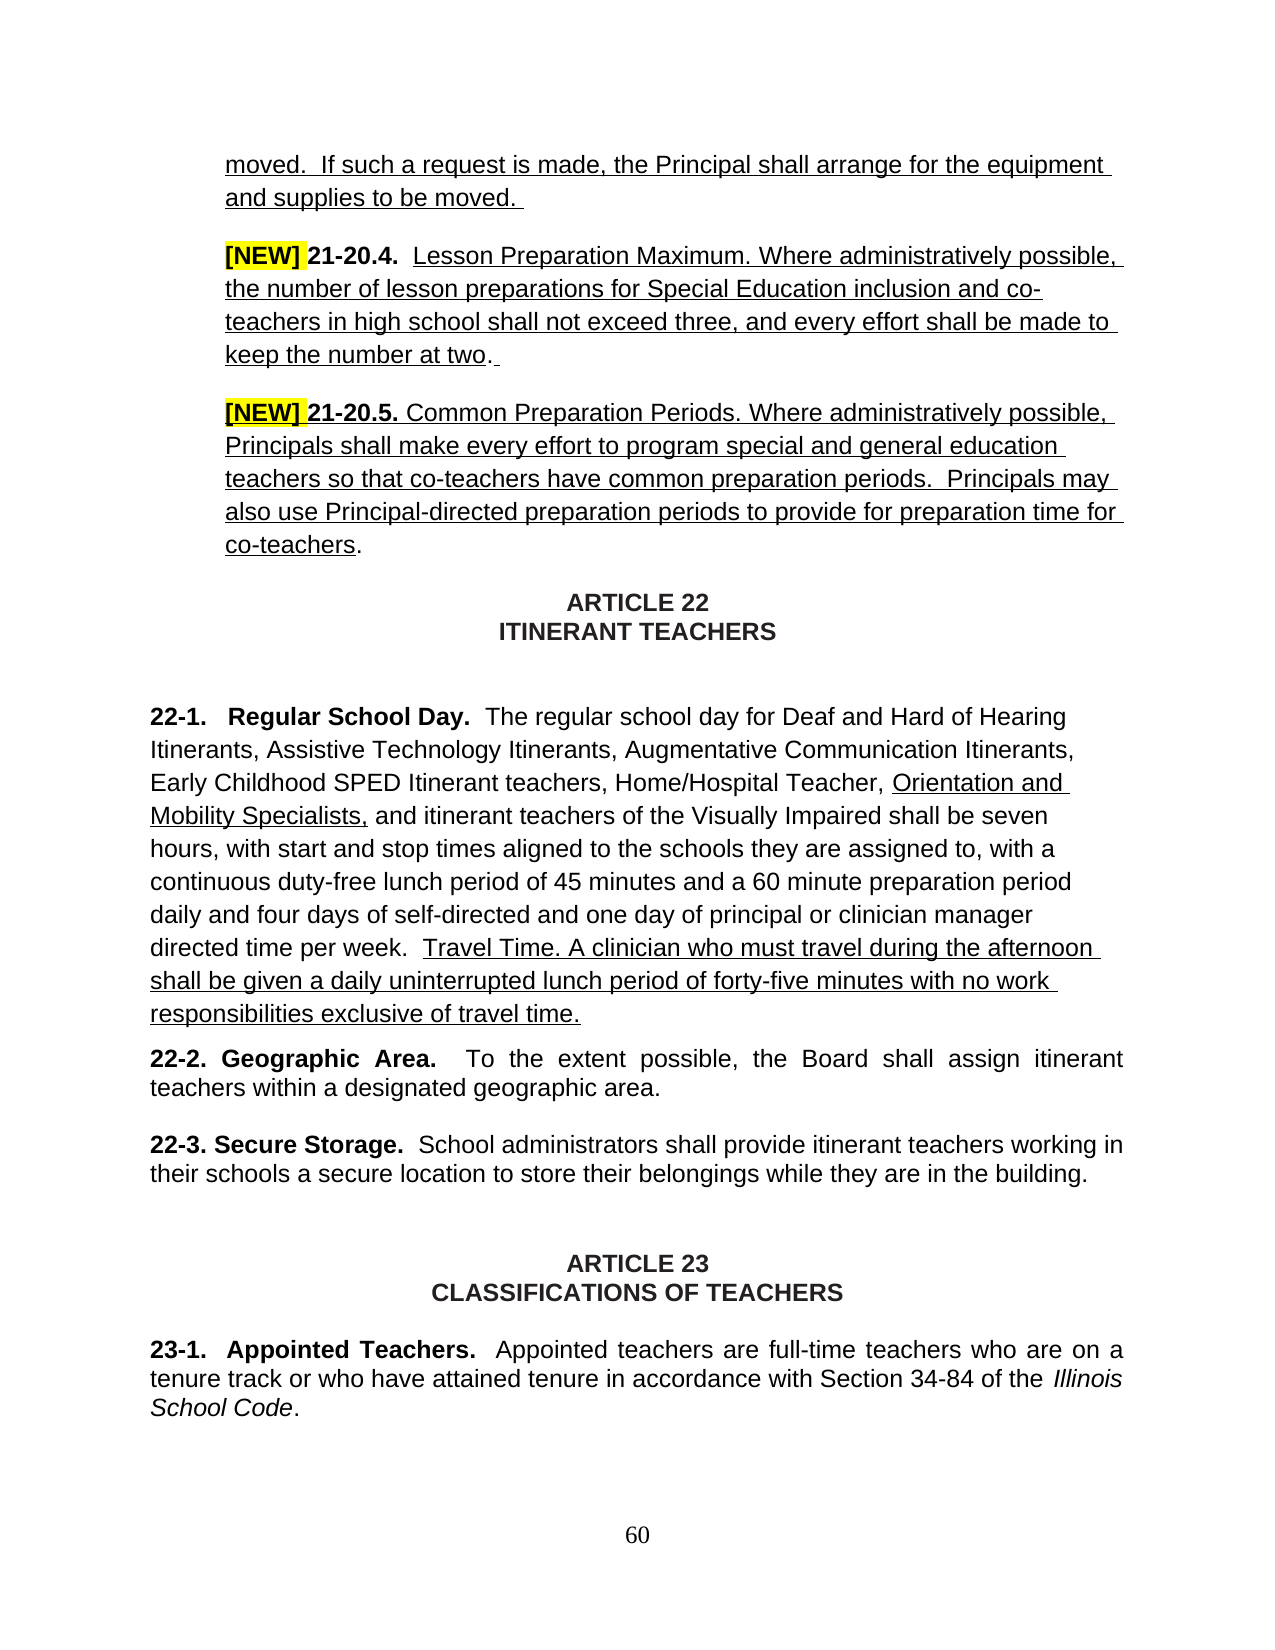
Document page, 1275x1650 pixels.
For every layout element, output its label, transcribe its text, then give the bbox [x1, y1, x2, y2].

text ITINERANT TEACHERS [150, 617, 1125, 646]
text 23-1. Appointed Teachers. Appointed teachers are full-time teachers who are on a tenure track or who have attained tenure in accordance with Section 34-84 of the Illinois School Code. [150, 1335, 1125, 1422]
text 22-3. Secure Storage. School administrators shall provide itinerant teachers working in their schools a secure location to store their belongings while they are in the building. [150, 1131, 1125, 1188]
text 22-1. Regular School Day. The regular school day for Deaf and Hard of Hearing Itinerants, Assistive Technology Itinerants, Augmentative Communication Itinerants, Early Childhood SPED Itinerant teachers, Home/Hospital Teacher, Orientation and Mobility Specialists, and itinerant teachers of the Visually Impaired shall be seven hours, with start and stop times aligned to the schools they are assigned to, with a continuous duty-free lunch period of 45 minutes and a 60 minute preparation period daily and four days of self-directed and one day of principal or clinician manager directed time per week. Travel Time. A clinician who must travel during the afternoon shall be given a daily uninterrupted lunch period of forty-five minutes with no work responsibilities exclusive of travel time. [150, 702, 1114, 1027]
text [NEW] 21-20.4. Lesson Preparation Maximum. Where administratively possible, the number of lesson preparations for Special Education inclusion and co-teachers in high school shall not exceed three, and every effort shall be made to keep the number at two. [225, 241, 1125, 369]
text ARTICLE 23 [150, 1249, 1125, 1278]
text CLASSIFICATIONS OF TEACHERS [150, 1278, 1125, 1307]
text 22-2. Geographic Area. To the extent possible, the Board shall assign itinerant teachers within a designated geographic area. [150, 1044, 1125, 1102]
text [225, 150, 1125, 212]
text ARTICLE 22 [150, 588, 1125, 617]
text [NEW] 21-20.5. Common Preparation Periods. Where administratively possible, Principals shall make every effort to program special and general education teachers so that co-teachers have common preparation periods. Principals may also use Principal-directed preparation periods to provide for preparation time for co-teachers. [225, 398, 1125, 559]
